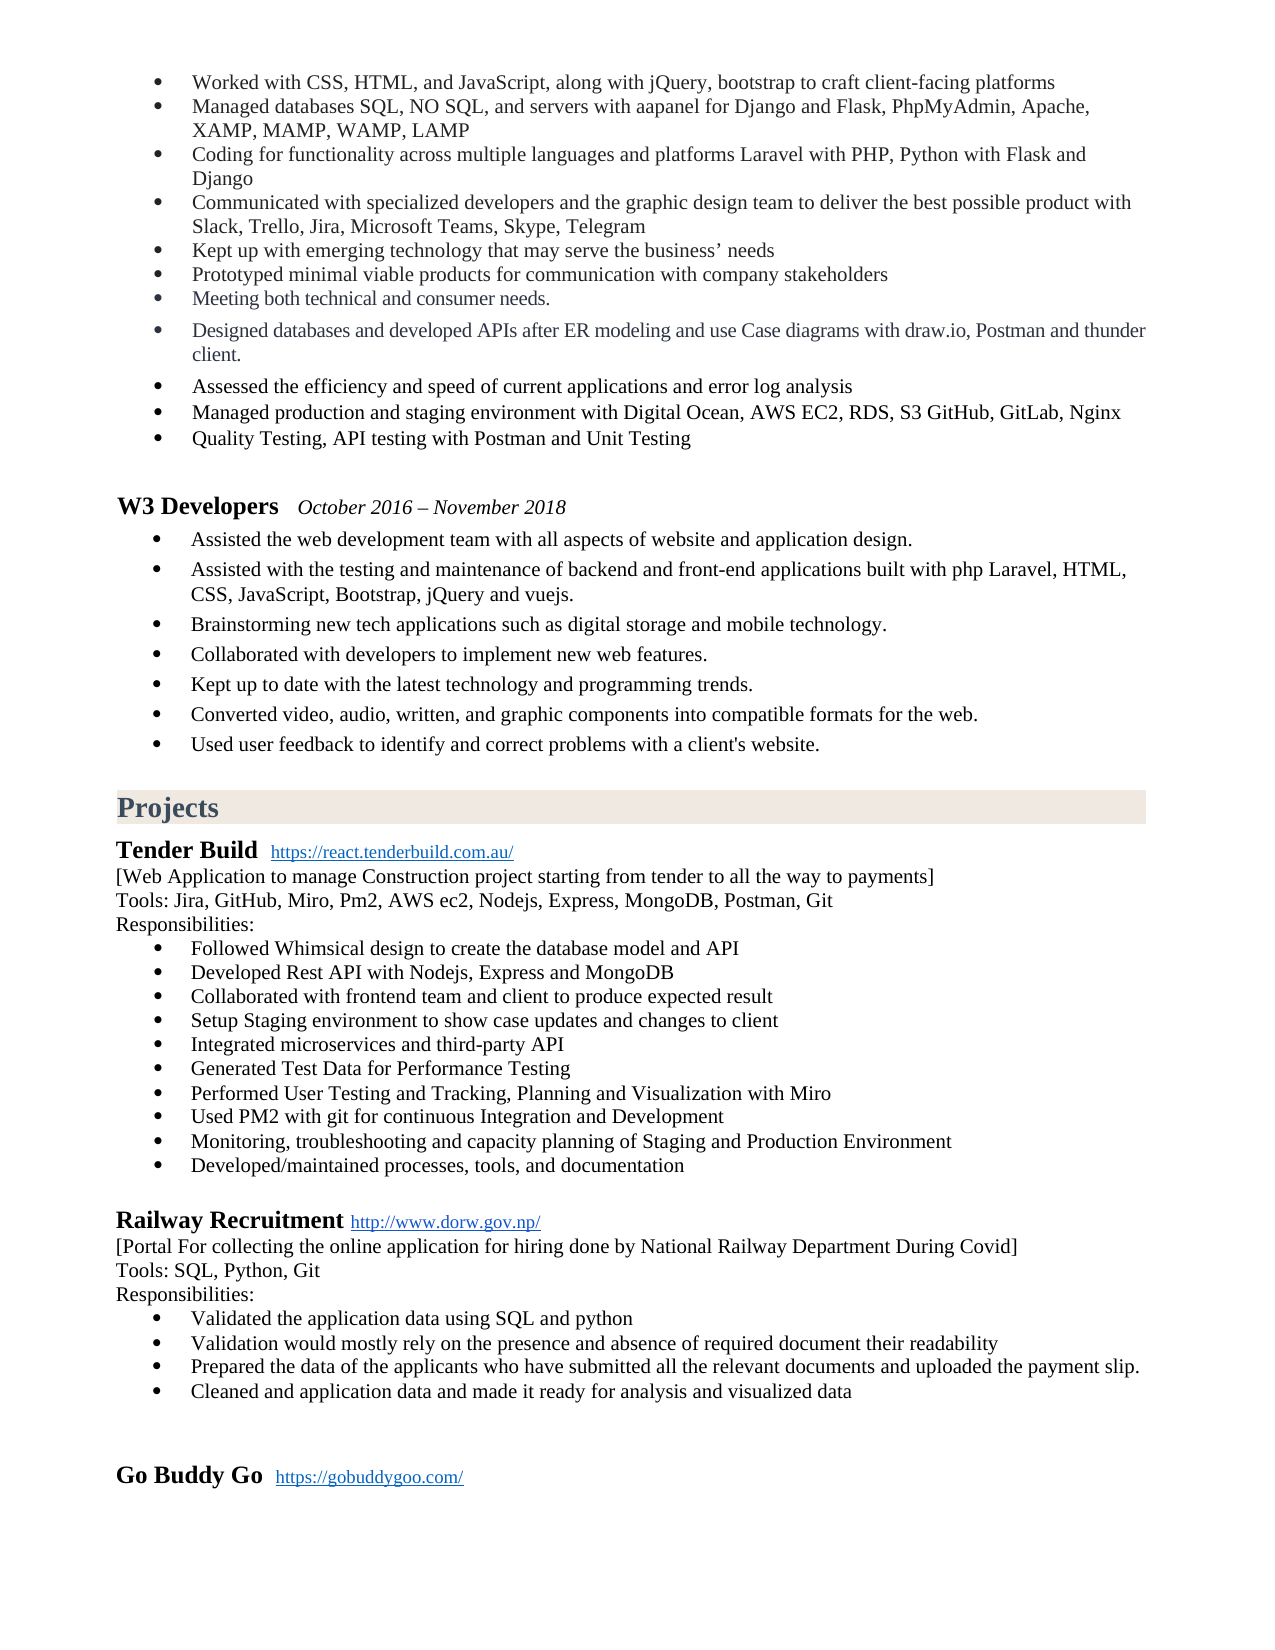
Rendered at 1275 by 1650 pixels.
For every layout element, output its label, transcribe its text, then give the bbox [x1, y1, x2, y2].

list Integrated microservices and third-party API [154, 1032, 1146, 1056]
list Performed User Testing and Tracking, Planning and Visualization with Miro [154, 1080, 1146, 1104]
list Designed databases and developed APIs after ER modeling and use Case diagrams with draw.io, Postman and thunder client. [154, 318, 1146, 366]
list Managed production and staging environment with Digital Ocean, AWS EC2, RDS, S3 GitHub, GitLab, Nginx [154, 400, 1146, 424]
list Validation would mostly rely on the presence and absence of required document their readability [153, 1330, 1146, 1354]
list Assisted with the testing and maintenance of backend and front-end applications built with php Laravel, HTML, CSS, JavaScript, Bootstrap, jQuery and vuejs. [153, 556, 1146, 606]
list Kept up with emerging technology that may serve the business’ needs [154, 238, 1146, 262]
text Go Buddy Go https://gobuddygoo.com/ [116, 1460, 1146, 1489]
list Brainstorming new tech applications such as digital storage and mobile technology. [153, 612, 1146, 636]
list Collaborated with developers to implement new web features. [153, 642, 1146, 666]
list Followed Whimsical design to create the database model and API [154, 936, 1146, 960]
list Assisted the web development team with all aspects of website and application design. [153, 526, 1146, 551]
list Developed Rest API with Nodejs, Express and MongoDB [154, 960, 1146, 984]
list Prototyped minimal viable products for communication with company stakeholders [154, 262, 1146, 286]
list Coding for functionality across multiple languages and platforms Laravel with PHP, Python with Flask and Django [154, 142, 1146, 190]
list Used PM2 with git for continuous Integration and Development [154, 1104, 1146, 1128]
text Responsibilities: [116, 912, 1146, 936]
subtitle Projects [117, 790, 1146, 824]
list Setup Staging environment to show case updates and changes to client [154, 1008, 1146, 1032]
list Assessed the efficiency and speed of current applications and error log analysis [154, 374, 1146, 398]
list Cleaned and application data and made it ready for analysis and visualized data [153, 1378, 1146, 1403]
list Meeting both technical and consumer needs. [154, 286, 1146, 310]
text Tender Build https://react.tenderbuild.com.au/ [116, 835, 1146, 864]
list Kept up to date with the latest technology and programming trends. [153, 672, 1146, 696]
text Responsibilities: [116, 1282, 1146, 1306]
list Validated the application data using SQL and python [153, 1306, 1146, 1330]
list Generated Test Data for Performance Testing [154, 1056, 1146, 1080]
text Railway Recruitment http://www.dorw.gov.np/ [116, 1205, 1146, 1234]
list Prepared the data of the applicants who have submitted all the relevant documents and uploaded the payment slip. [153, 1354, 1146, 1378]
list Converted video, audio, written, and graphic components into compatible formats for the web. [153, 702, 1146, 726]
list Developed/maintained processes, tools, and documentation [154, 1153, 1146, 1177]
list Communicated with specialized developers and the graphic design team to deliver the best possible product with Slack, Trello, Jira, Microsoft Teams, Skype, Telegram [154, 190, 1146, 238]
text [Portal For collecting the online application for hiring done by National Railway Department During Covid] [116, 1234, 1146, 1258]
text [Web Application to manage Construction project starting from tender to all the way to payments] [116, 864, 1146, 888]
text Tools: Jira, GitHub, Miro, Pm2, AWS ec2, Nodejs, Express, MongoDB, Postman, Git [116, 888, 1146, 912]
list Managed databases SQL, NO SQL, and servers with aapanel for Django and Flask, PhpMyAdmin, Apache, XAMP, MAMP, WAMP, LAMP [154, 94, 1146, 142]
list Used user feedback to identify and correct problems with a client's website. [153, 732, 1146, 756]
list Quality Testing, API testing with Postman and Unit Testing [154, 426, 1146, 450]
list Worked with CSS, HTML, and JavaScript, along with jQuery, bootstrap to craft client-facing platforms [154, 69, 1146, 94]
text Tools: SQL, Python, Git [116, 1258, 1146, 1282]
list Monitoring, troubleshooting and capacity planning of Staging and Production Environment [154, 1128, 1146, 1153]
text W3 Developers October 2016 – November 2018 [117, 491, 1146, 520]
list Collaborated with frontend team and client to produce expected result [154, 984, 1146, 1008]
